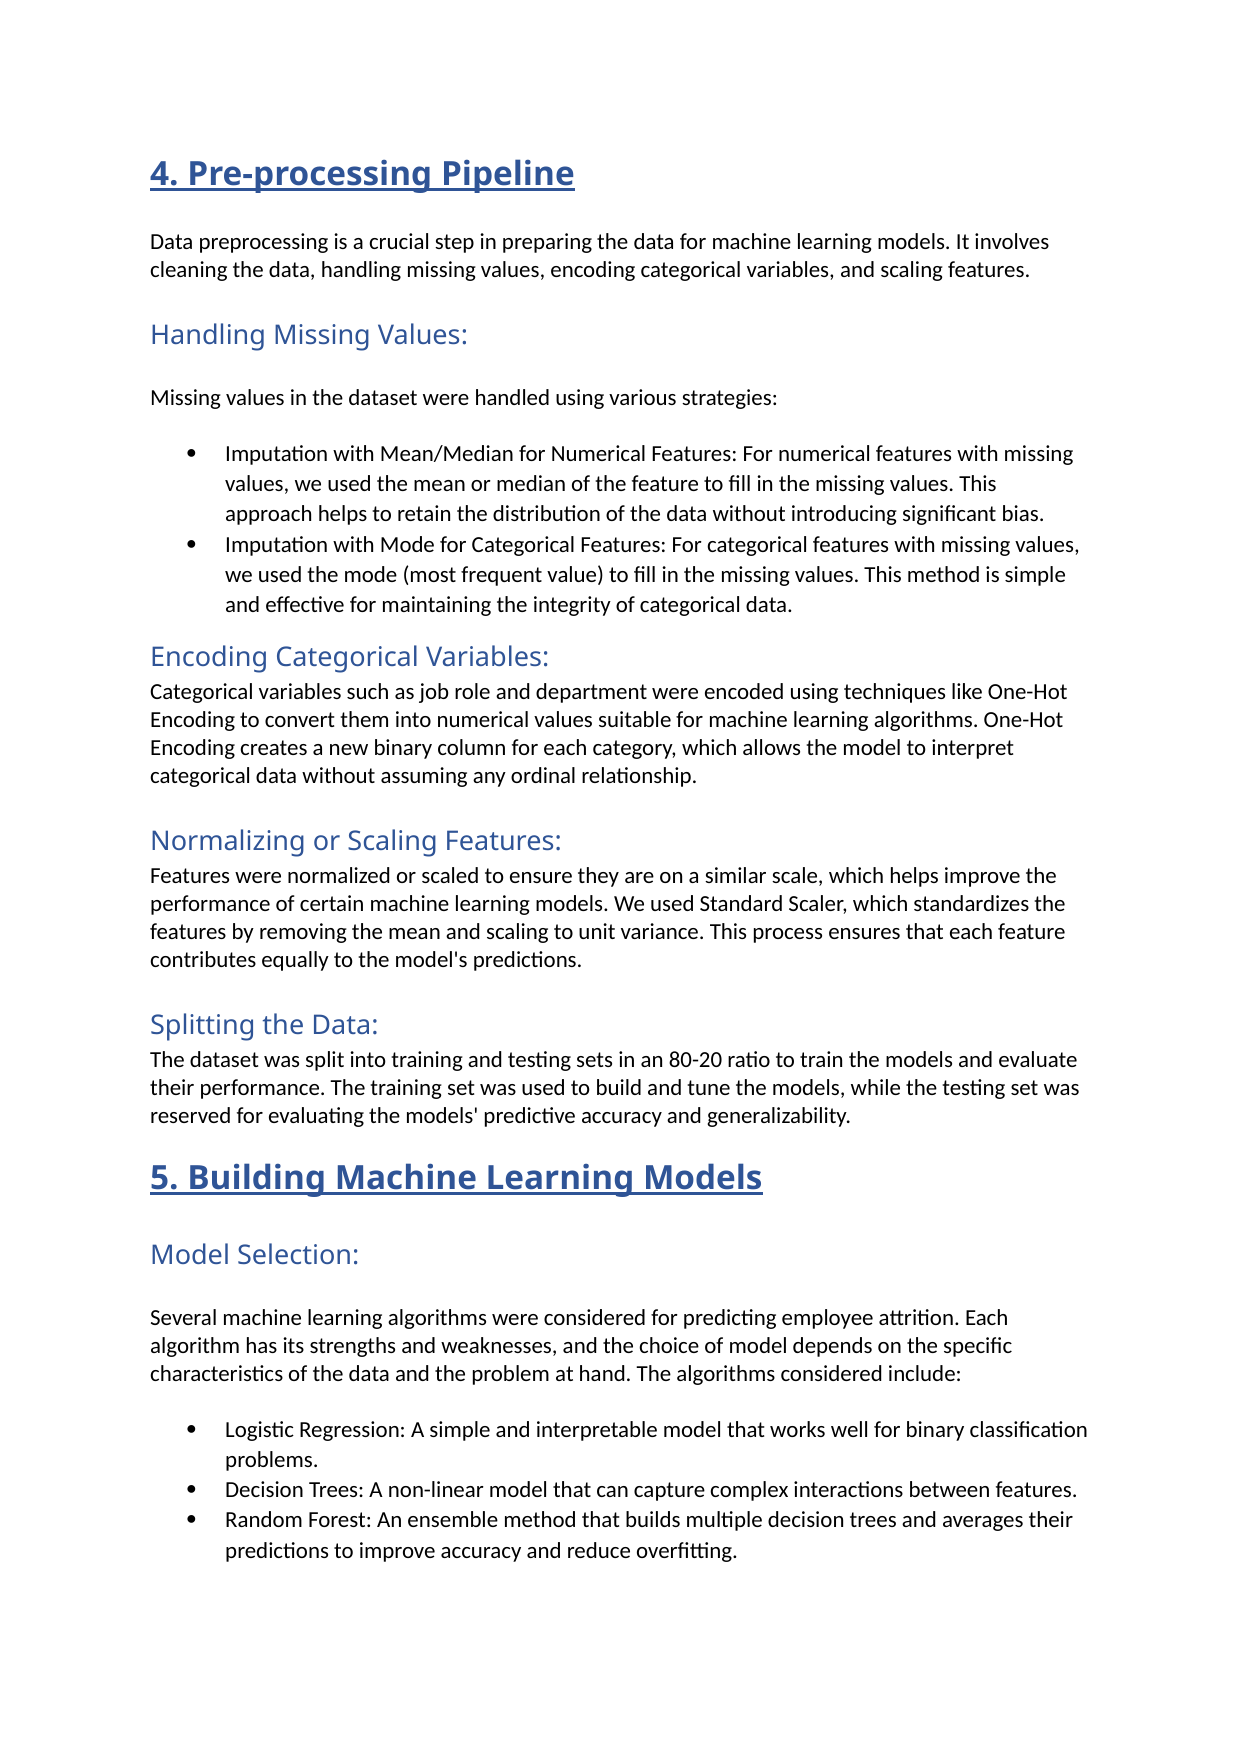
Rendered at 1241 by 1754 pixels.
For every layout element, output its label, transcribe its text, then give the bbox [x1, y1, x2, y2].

list Logistic Regression: A simple and interpretable model that works well for binary classification problems. [187, 1415, 1090, 1473]
subtitle Splitting the Data: [150, 1005, 1090, 1042]
list Imputation with Mode for Categorical Features: For categorical features with missing values, we used the mode (most frequent value) to fill in the missing values. This method is simple and effective for maintaining the integrity of categorical data. [187, 530, 1090, 618]
subtitle Encoding Categorical Variables: [150, 637, 1090, 674]
text Data preprocessing is a crucial step in preparing the data for machine learning models. It involves cleaning the data, handling missing values, encoding categorical variables, and scaling features. [150, 227, 1090, 283]
text Missing values in the dataset were handled using various strategies: [150, 383, 1090, 411]
text Several machine learning algorithms were considered for predicting employee attrition. Each algorithm has its strengths and weaknesses, and the choice of model depends on the specific characteristics of the data and the problem at hand. The algorithms considered include: [150, 1303, 1090, 1387]
list Imputation with Mean/Median for Numerical Features: For numerical features with missing values, we used the mean or median of the feature to fill in the missing values. This approach helps to retain the distribution of the data without introducing significant bias. [187, 439, 1090, 527]
subtitle 4. Pre-processing Pipeline [150, 150, 1090, 195]
text Categorical variables such as job role and department were encoded using techniques like One-Hot Encoding to convert them into numerical values suitable for machine learning algorithms. One-Hot Encoding creates a new binary column for each category, which allows the model to interpret categorical data without assuming any ordinal relationship. [150, 677, 1090, 789]
list Random Forest: An ensemble method that builds multiple decision trees and averages their predictions to improve accuracy and reduce overfitting. [187, 1506, 1090, 1564]
subtitle 5. Building Machine Learning Models [150, 1154, 1090, 1199]
subtitle Normalizing or Scaling Features: [150, 821, 1090, 858]
text Features were normalized or scaled to ensure they are on a similar scale, which helps improve the performance of certain machine learning models. We used Standard Scaler, which standardizes the features by removing the mean and scaling to unit variance. This process ensures that each feature contributes equally to the model's predictions. [150, 861, 1090, 973]
text The dataset was split into training and testing sets in an 80-20 ratio to train the models and evaluate their performance. The training set was used to build and tune the models, while the testing set was reserved for evaluating the models' predictive accuracy and generalizability. [150, 1045, 1090, 1129]
list Decision Trees: A non-linear model that can capture complex interactions between features. [187, 1475, 1090, 1503]
subtitle Model Selection: [150, 1235, 1090, 1272]
subtitle Handling Missing Values: [150, 315, 1090, 352]
